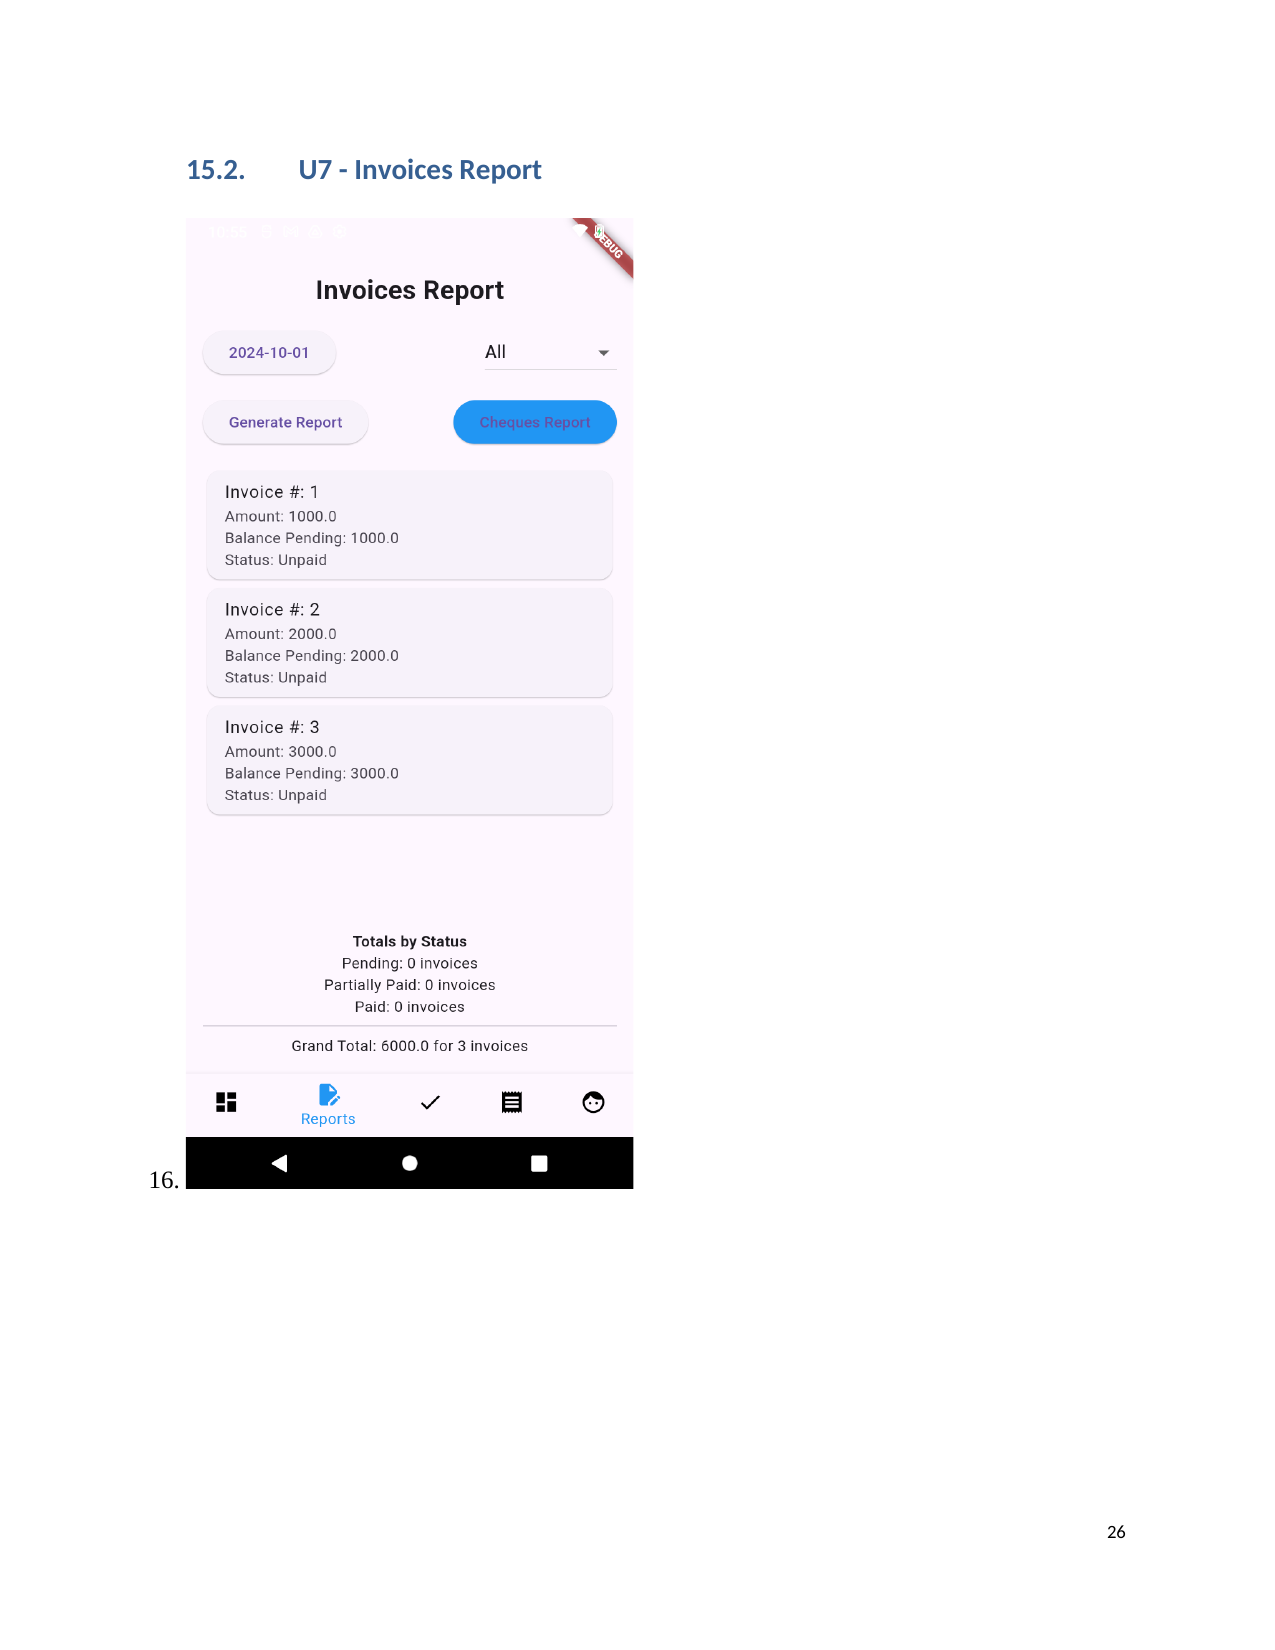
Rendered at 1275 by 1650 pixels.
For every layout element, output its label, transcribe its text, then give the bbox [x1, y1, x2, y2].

picture [185, 218, 634, 1189]
subtitle U7 - Invoices Report [186, 151, 1154, 187]
